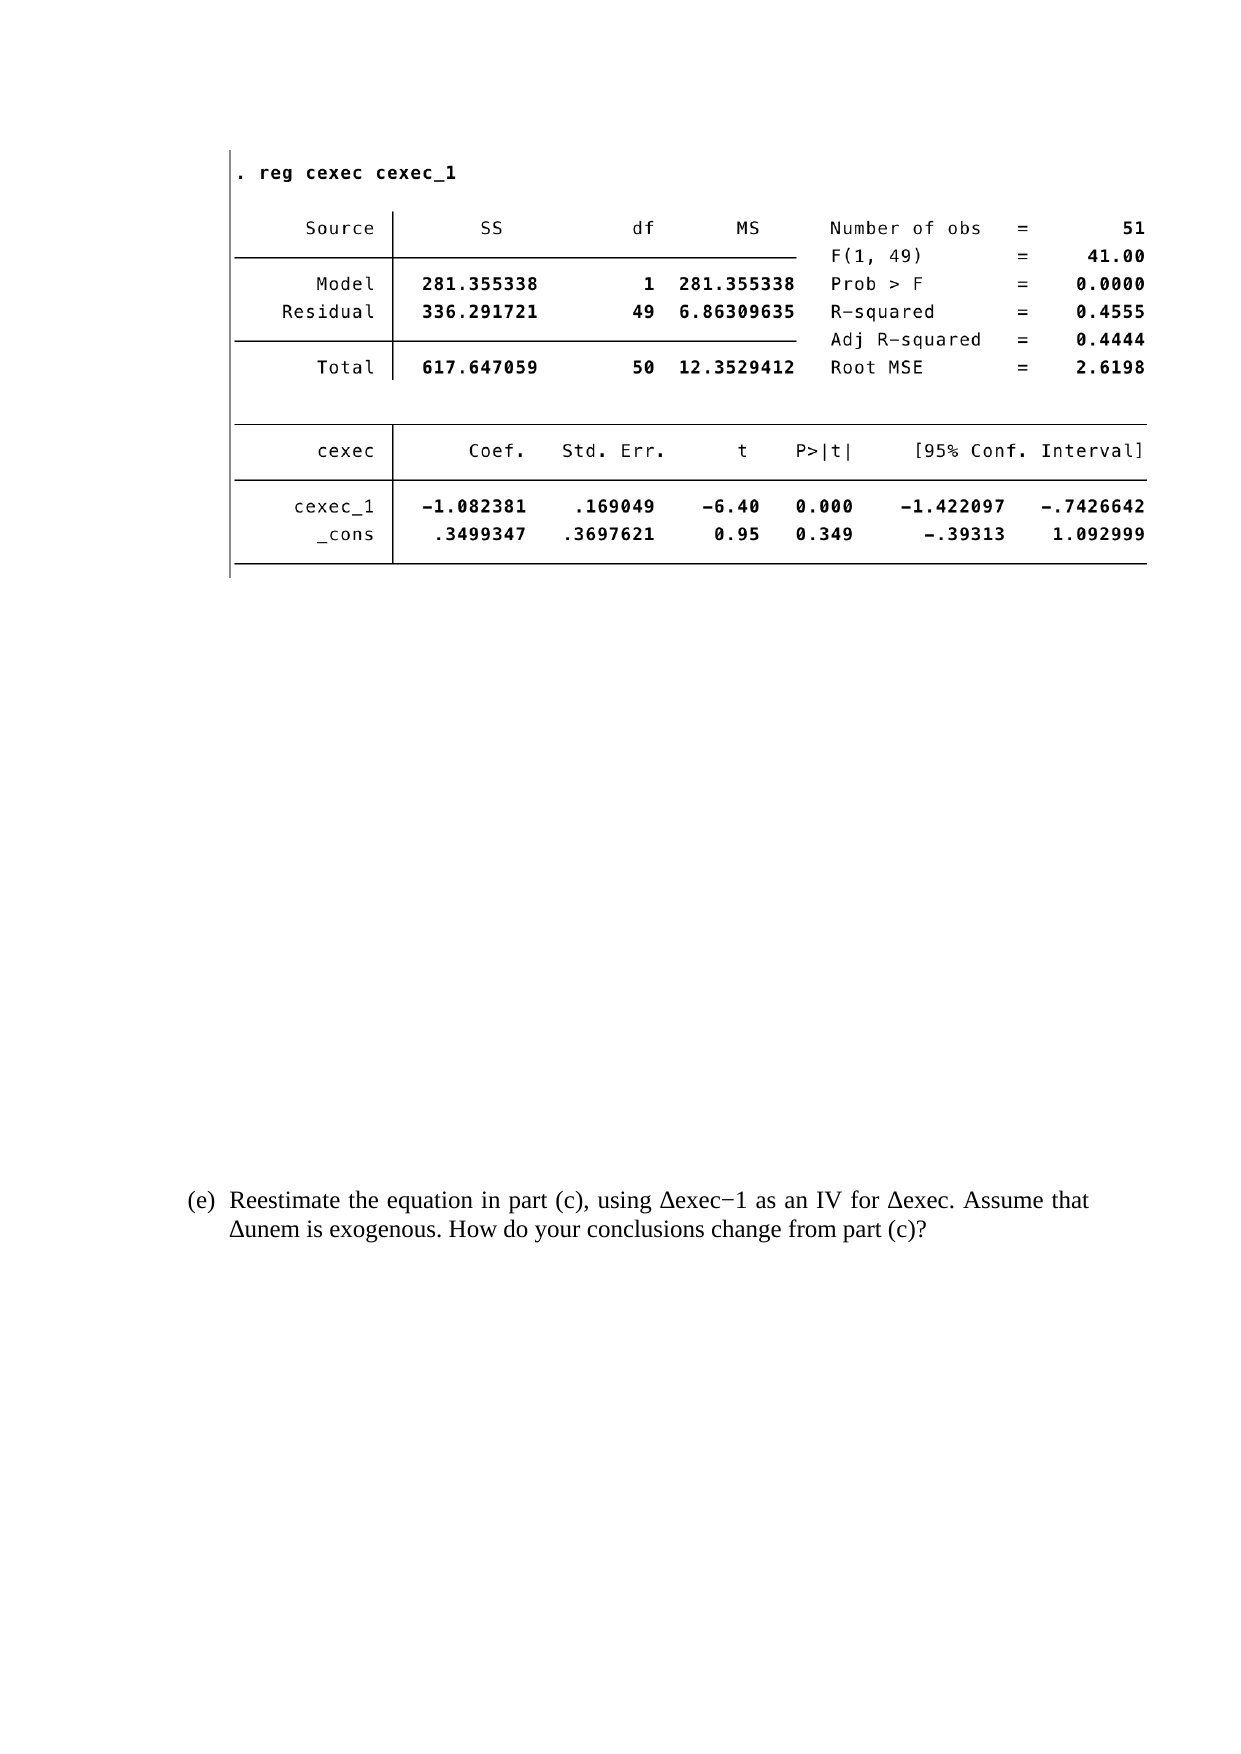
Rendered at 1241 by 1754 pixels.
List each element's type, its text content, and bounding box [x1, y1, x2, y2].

picture [229, 150, 1168, 578]
list Reestimate the equation in part (c), using ∆exec−1 as an IV for ∆exec. Assume that ∆unem is exogenous. How do your conclusions change from part (c)? [187, 1186, 1090, 1243]
